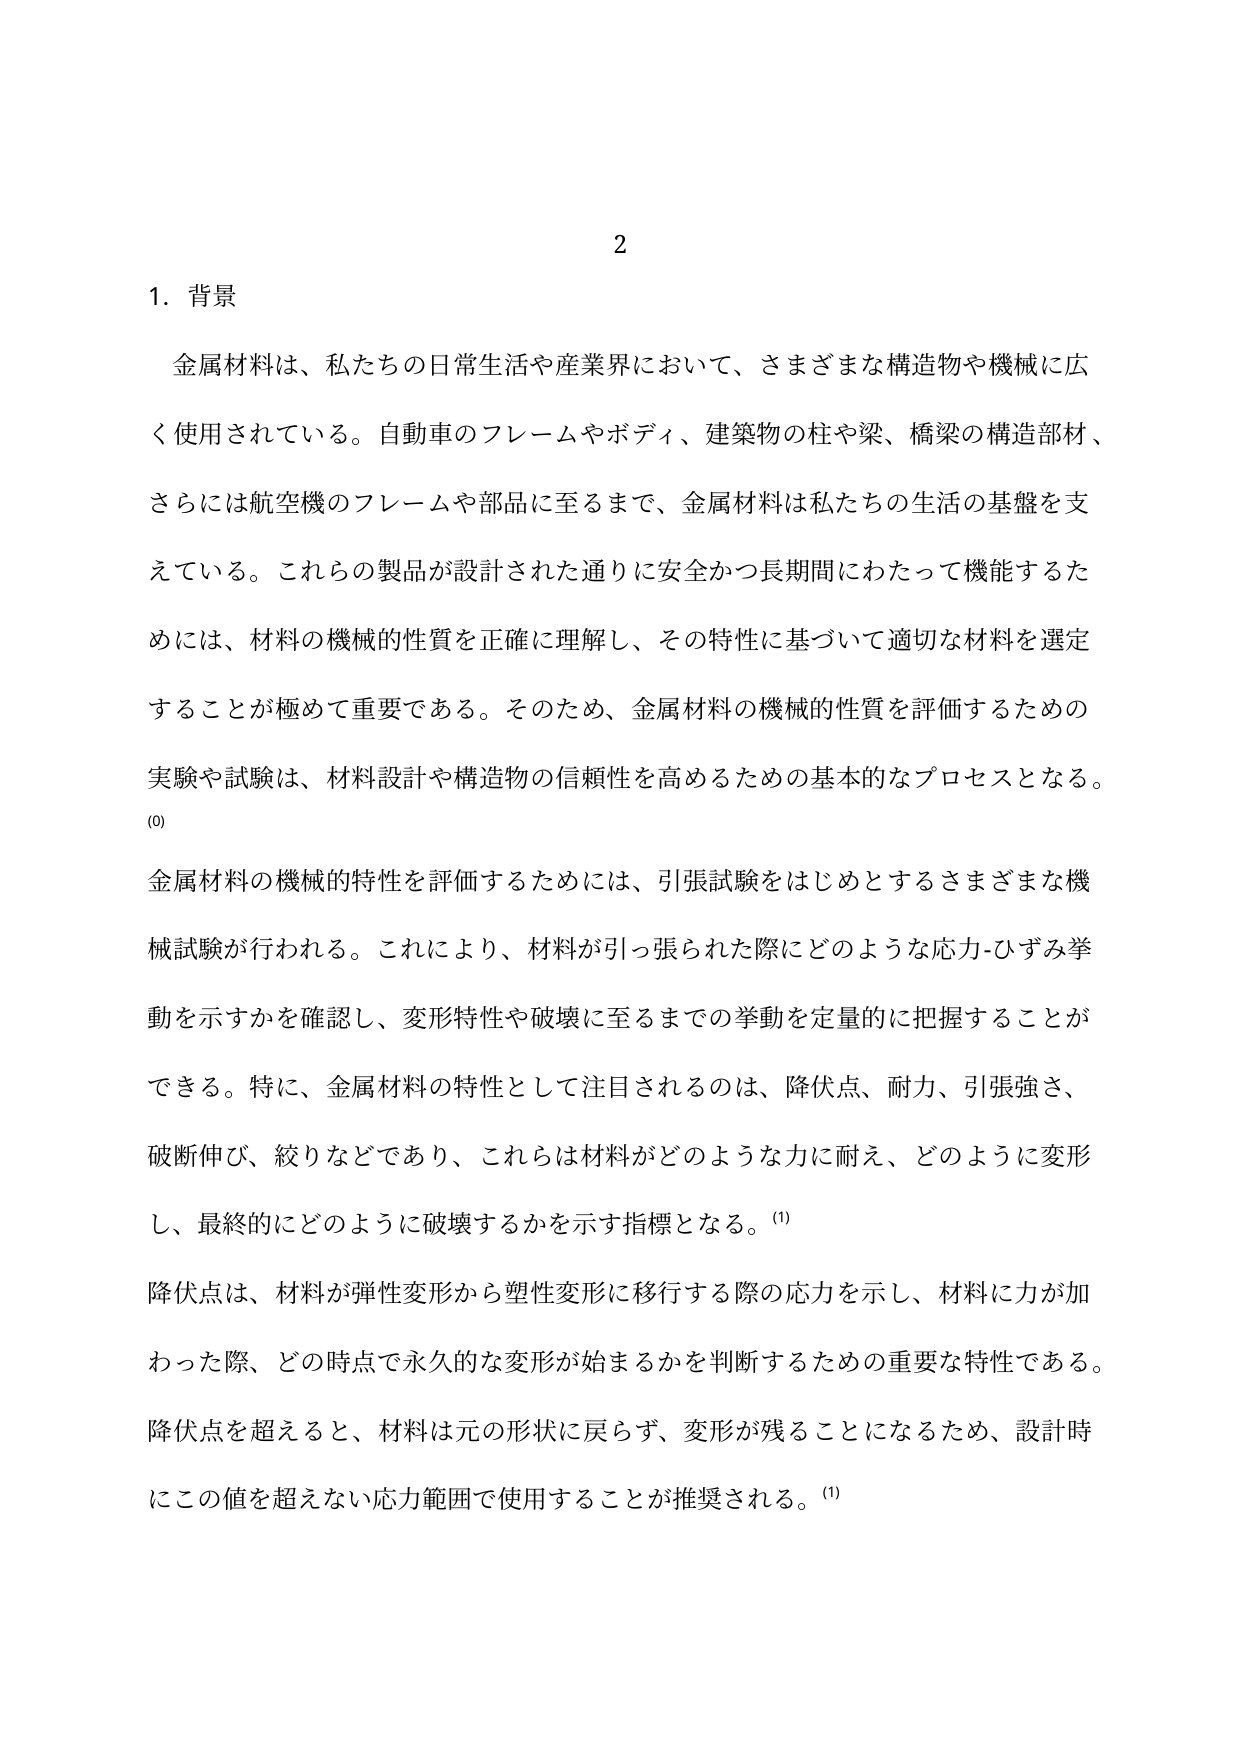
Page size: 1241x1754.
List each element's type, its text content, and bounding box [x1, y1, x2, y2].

text 2 [148, 226, 1092, 261]
text 金属材料は、私たちの日常生活や産業界において、さまざまな構造物や機械に広く使用されている。自動車のフレームやボディ、建築物の柱や梁、橋梁の構造部材、さらには航空機のフレームや部品に至るまで、金属材料は私たちの生活の基盤を支えている。これらの製品が設計された通りに安全かつ長期間にわたって機能するためには、材料の機械的性質を正確に理解し、その特性に基づいて適切な材料を選定することが極めて重要である。そのため、金属材料の機械的性質を評価するための実験や試験は、材料設計や構造物の信頼性を高めるための基本的なプロセスとなる。(0) [148, 329, 1092, 845]
text 降伏点は、材料が弾性変形から塑性変形に移行する際の応力を示し、材料に力が加わった際、どの時点で永久的な変形が始まるかを判断するための重要な特性である。降伏点を超えると、材料は元の形状に戻らず、変形が残ることになるため、設計時にこの値を超えない応力範囲で使用することが推奨される。(1) [148, 1257, 1092, 1532]
text 1．背景 [148, 261, 1092, 329]
text 金属材料の機械的特性を評価するためには、引張試験をはじめとするさまざまな機械試験が行われる。これにより、材料が引っ張られた際にどのような応力-ひずみ挙動を示すかを確認し、変形特性や破壊に至るまでの挙動を定量的に把握することができる。特に、金属材料の特性として注目されるのは、降伏点、耐力、引張強さ、破断伸び、絞りなどであり、これらは材料がどのような力に耐え、どのように変形し、最終的にどのように破壊するかを示す指標となる。(1) [148, 845, 1092, 1257]
